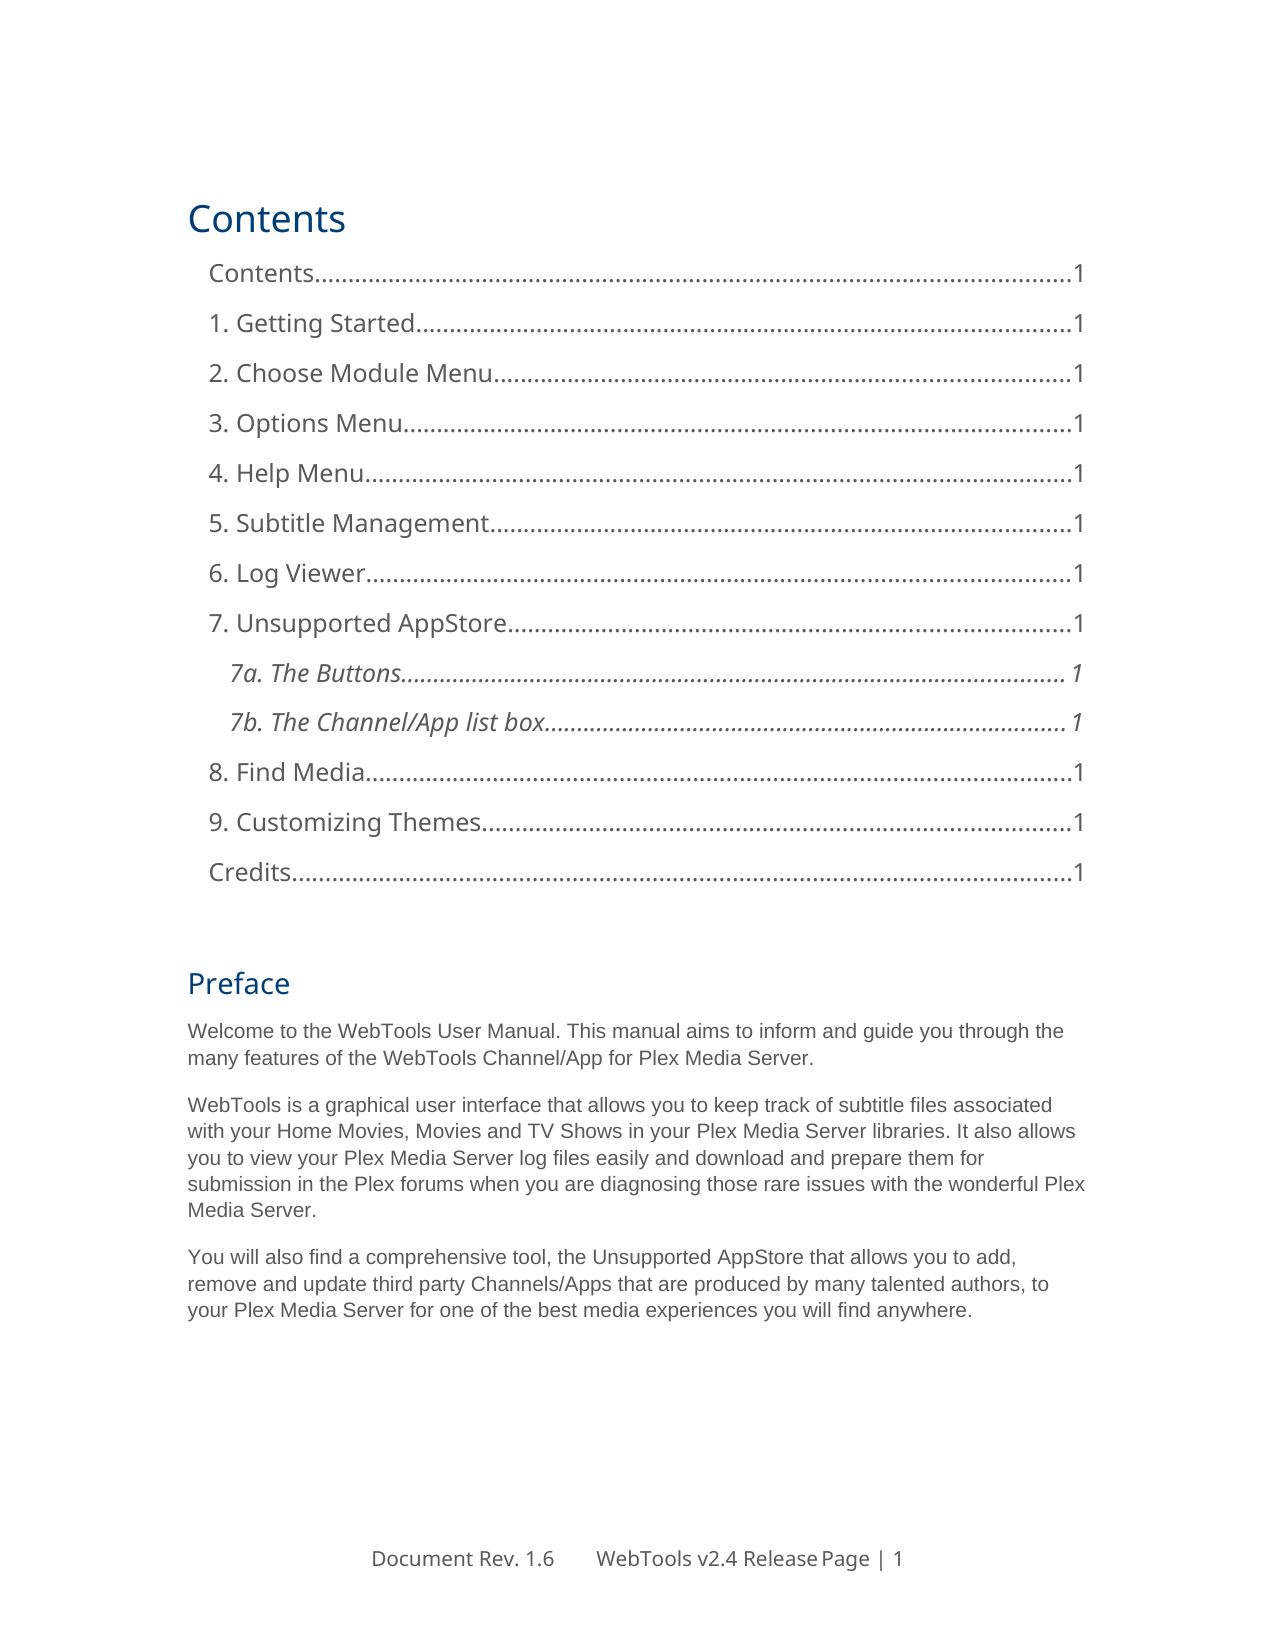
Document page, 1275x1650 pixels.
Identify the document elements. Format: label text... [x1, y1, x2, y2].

text You will also find a comprehensive tool, the Unsupported AppStore that allows you to add, remove and update third party Channels/Apps that are produced by many talented authors, to your Plex Media Server for one of the best media experiences you will find anywhere. [187, 1245, 1087, 1322]
text Welcome to the WebTools User Manual. This manual aims to inform and guide you through the many features of the WebTools Channel/App for Plex Media Server. [187, 1019, 1087, 1069]
text WebTools is a graphical user interface that allows you to keep track of subtitle files associated with your Home Movies, Movies and TV Shows in your Plex Media Server libraries. It also allows you to view your Plex Media Server log files easily and download and prepare them for submission in the Plex forums when you are diagnosing those rare issues with the wonderful Plex Media Server. [187, 1093, 1087, 1222]
subtitle Preface [187, 963, 1087, 1003]
